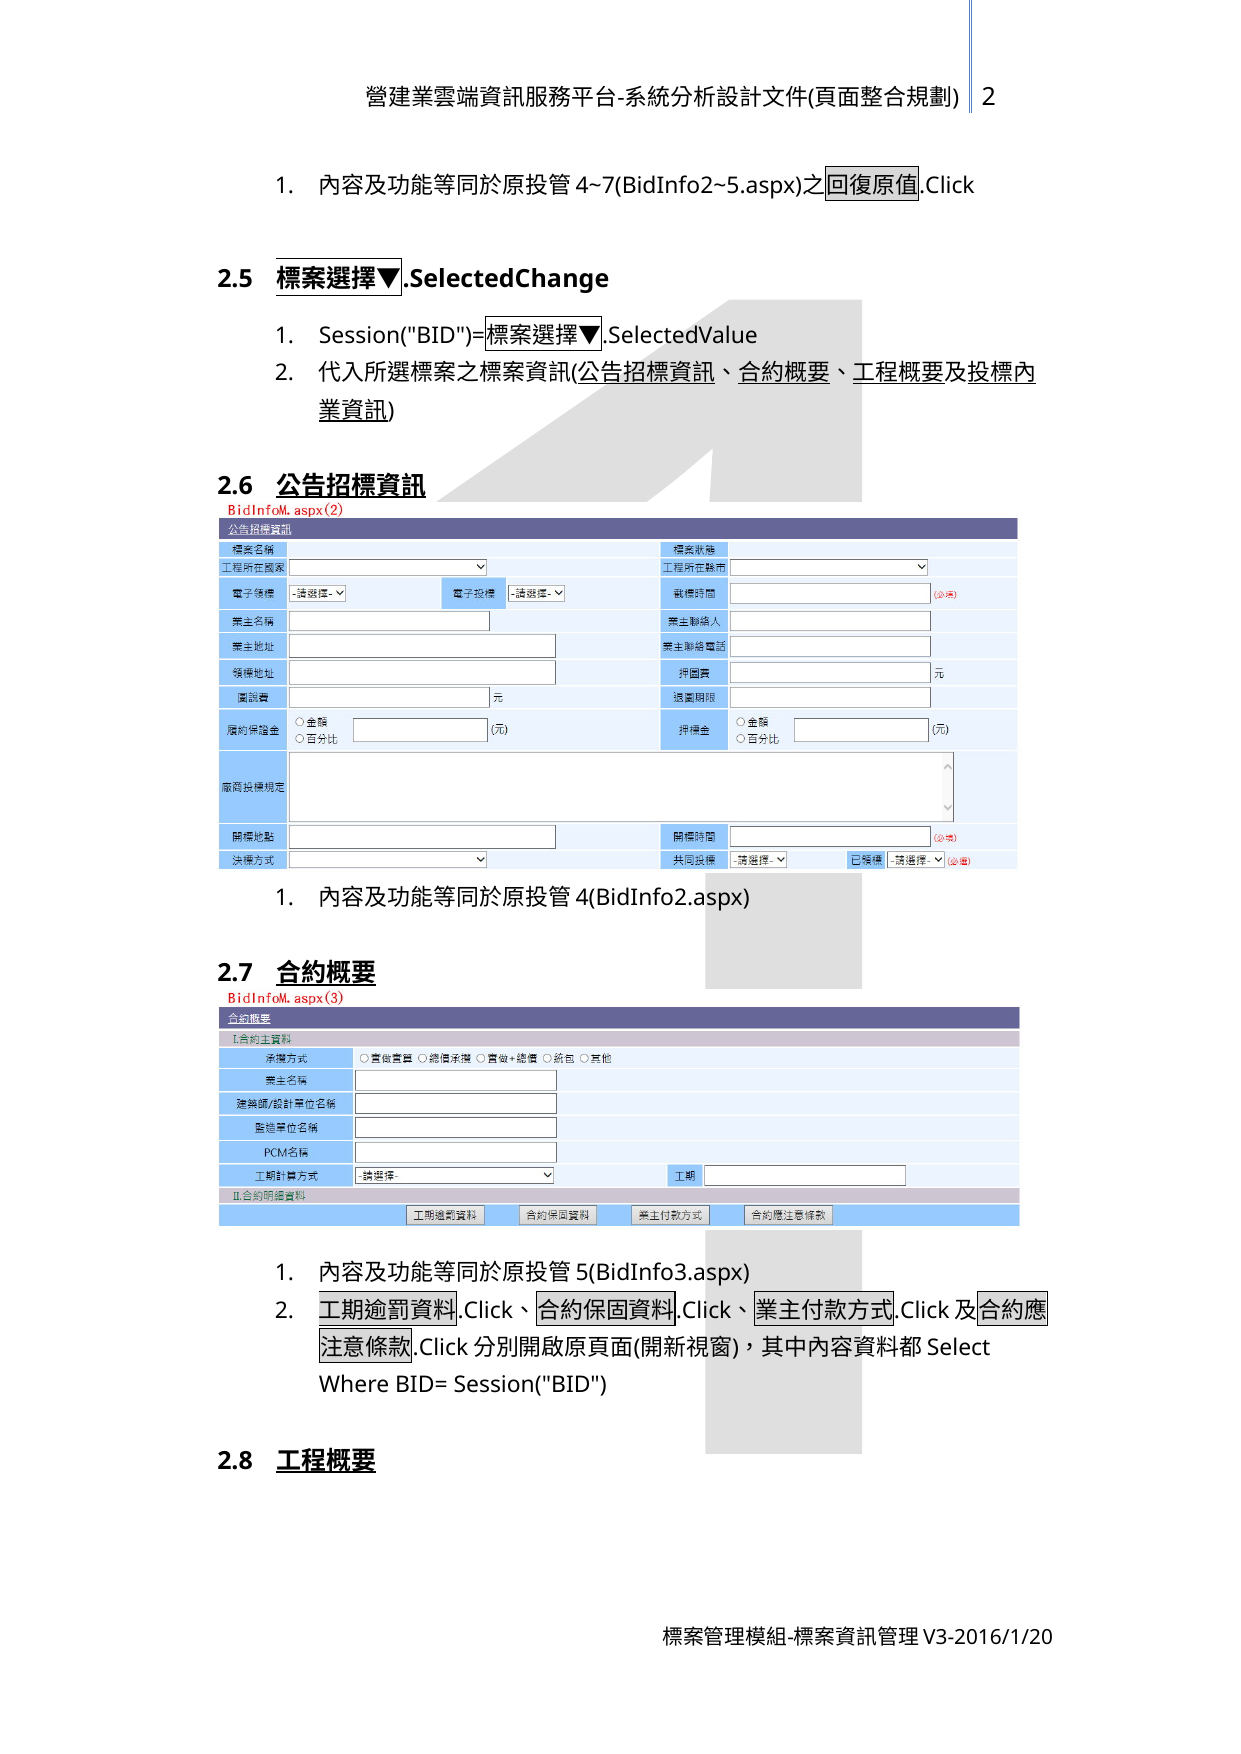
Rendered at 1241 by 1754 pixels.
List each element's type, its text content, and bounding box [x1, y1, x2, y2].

list 代入所選標案之標案資訊(公告招標資訊、合約概要、工程概要及投標內業資訊) [274, 352, 1053, 427]
list 工期逾罰資料.Click、合約保固資料.Click、業主付款方式.Click及合約應注意條款.Click分別開啟原頁面(開新視窗)，其中內容資料都Select Where BID= Session("BID") [274, 1289, 1053, 1402]
picture [217, 989, 1023, 1230]
list 工程概要 [217, 1439, 1053, 1477]
list 內容及功能等同於原投管4(BidInfo2.aspx) [274, 877, 1053, 914]
list 內容及功能等同於原投管5(BidInfo3.aspx) [274, 1252, 1053, 1289]
list Session("BID")=標案選擇▼.SelectedValue [274, 314, 1053, 352]
list 內容及功能等同於原投管4~7(BidInfo2~5.aspx)之回復原值.Click [274, 164, 1053, 202]
list 公告招標資訊 [217, 464, 1053, 502]
picture [217, 502, 1023, 873]
list 合約概要 [217, 952, 1053, 989]
list 標案選擇▼.SelectedChange [217, 239, 1053, 314]
